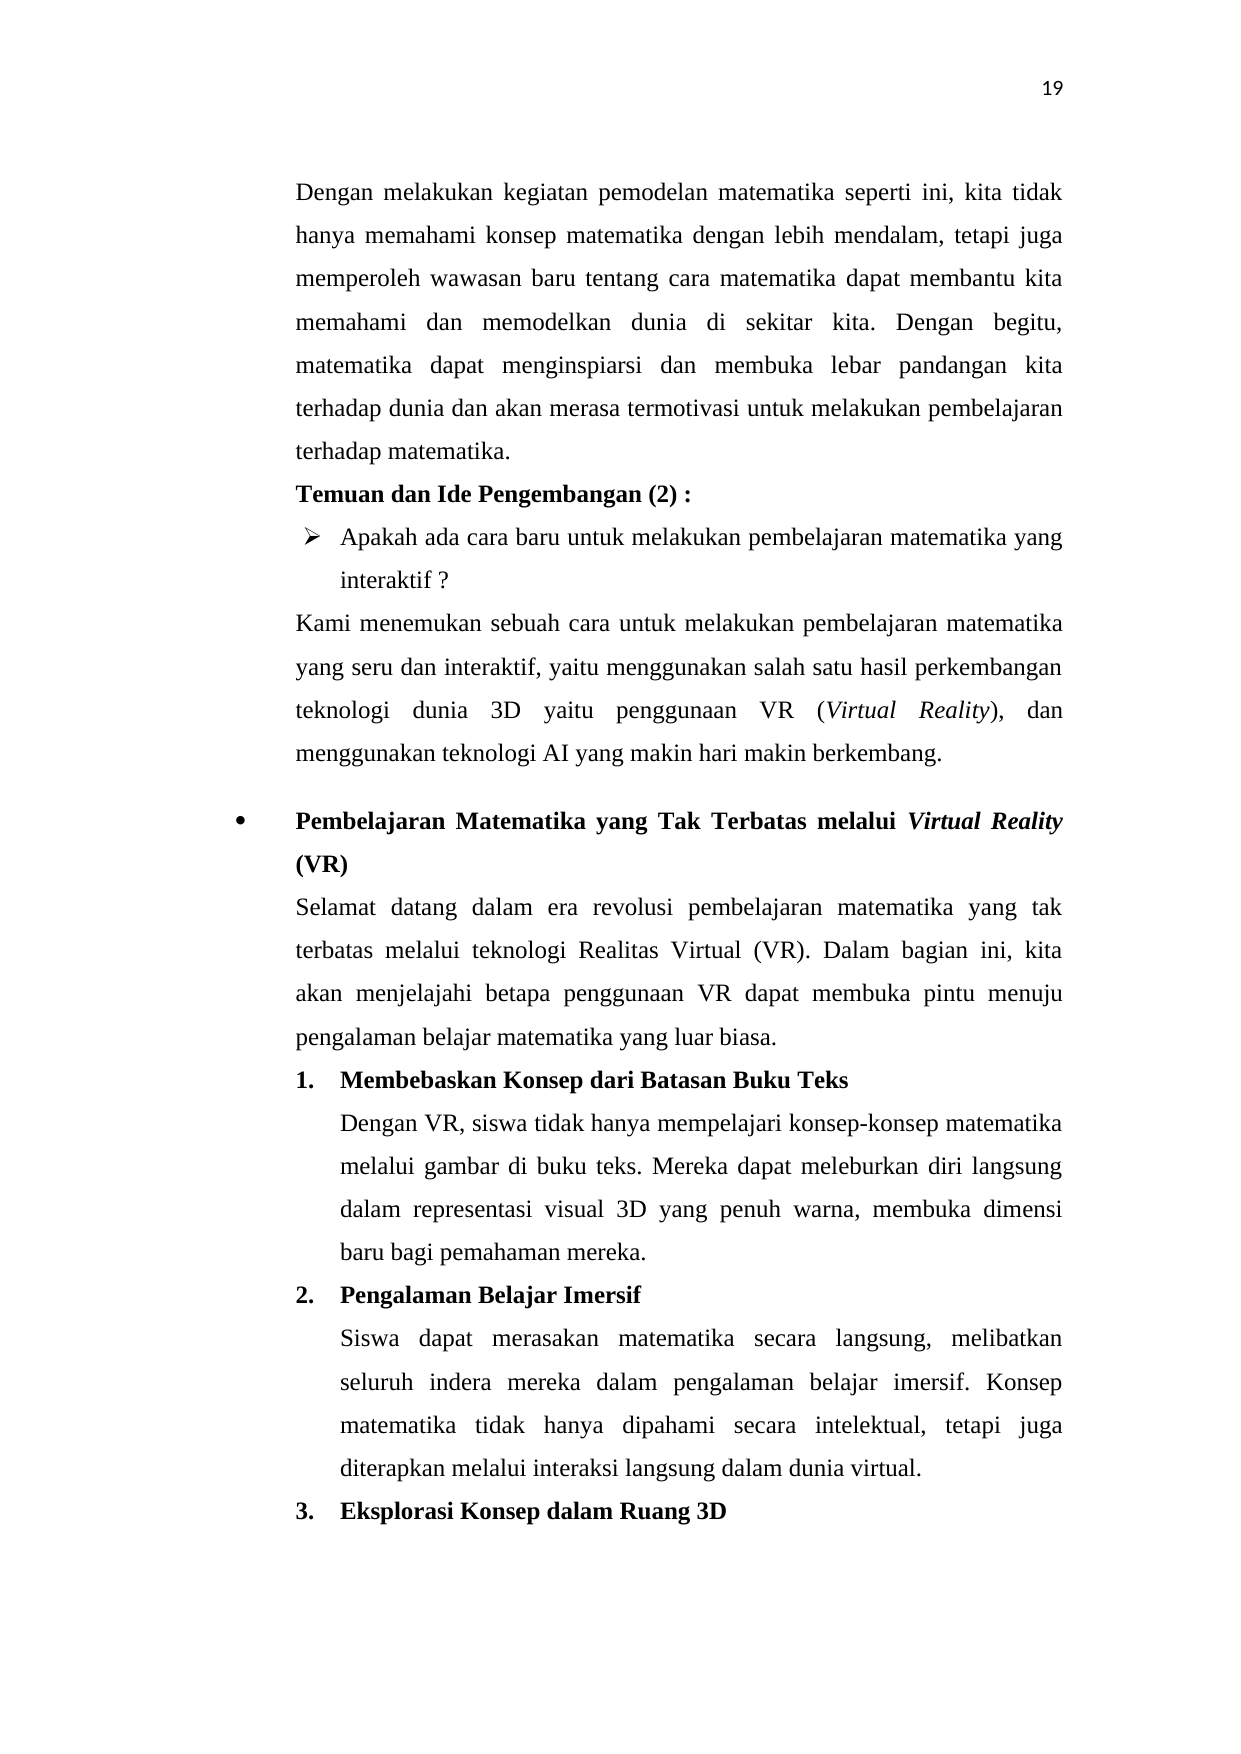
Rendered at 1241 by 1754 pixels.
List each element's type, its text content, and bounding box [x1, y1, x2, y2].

text Selamat datang dalam era revolusi pembelajaran matematika yang tak terbatas melalui teknologi Realitas Virtual (VR). Dalam bagian ini, kita akan menjelajahi betapa penggunaan VR dapat membuka pintu menuju pengalaman belajar matematika yang luar biasa. [295, 892, 1063, 1050]
list Dengan VR, siswa tidak hanya mempelajari konsep-konsep matematika melalui gambar di buku teks. Mereka dapat meleburkan diri langsung dalam representasi visual 3D yang penuh warna, membuka dimensi baru bagi pemahaman mereka. [340, 1108, 1063, 1266]
subtitle Pembelajaran Matematika yang Tak Terbatas melalui Virtual Reality (VR) [236, 806, 1063, 878]
text Kami menemukan sebuah cara untuk melakukan pembelajaran matematika yang seru dan interaktif, yaitu menggunakan salah satu hasil perkembangan teknologi dunia 3D yaitu penggunaan VR (Virtual Reality), dan menggunakan teknologi AI yang makin hari makin berkembang. [295, 608, 1063, 767]
list Eksplorasi Konsep dalam Ruang 3D [295, 1496, 1063, 1525]
subtitle Temuan dan Ide Pengembangan (2) : [236, 479, 1063, 508]
text Dengan melakukan kegiatan pemodelan matematika seperti ini, kita tidak hanya memahami konsep matematika dengan lebih mendalam, tetapi juga memperoleh wawasan baru tentang cara matematika dapat membantu kita memahami dan memodelkan dunia di sekitar kita. Dengan begitu, matematika dapat menginspiarsi dan membuka lebar pandangan kita terhadap dunia dan akan merasa termotivasi untuk melakukan pembelajaran terhadap matematika. [295, 177, 1063, 465]
list Apakah ada cara baru untuk melakukan pembelajaran matematika yang interaktif ? [302, 522, 1063, 594]
list Siswa dapat merasakan matematika secara langsung, melibatkan seluruh indera mereka dalam pengalaman belajar imersif. Konsep matematika tidak hanya dipahami secara intelektual, tetapi juga diterapkan melalui interaksi langsung dalam dunia virtual. [340, 1323, 1063, 1482]
list Pengalaman Belajar Imersif [295, 1280, 1063, 1309]
list Membebaskan Konsep dari Batasan Buku Teks [295, 1065, 1063, 1093]
